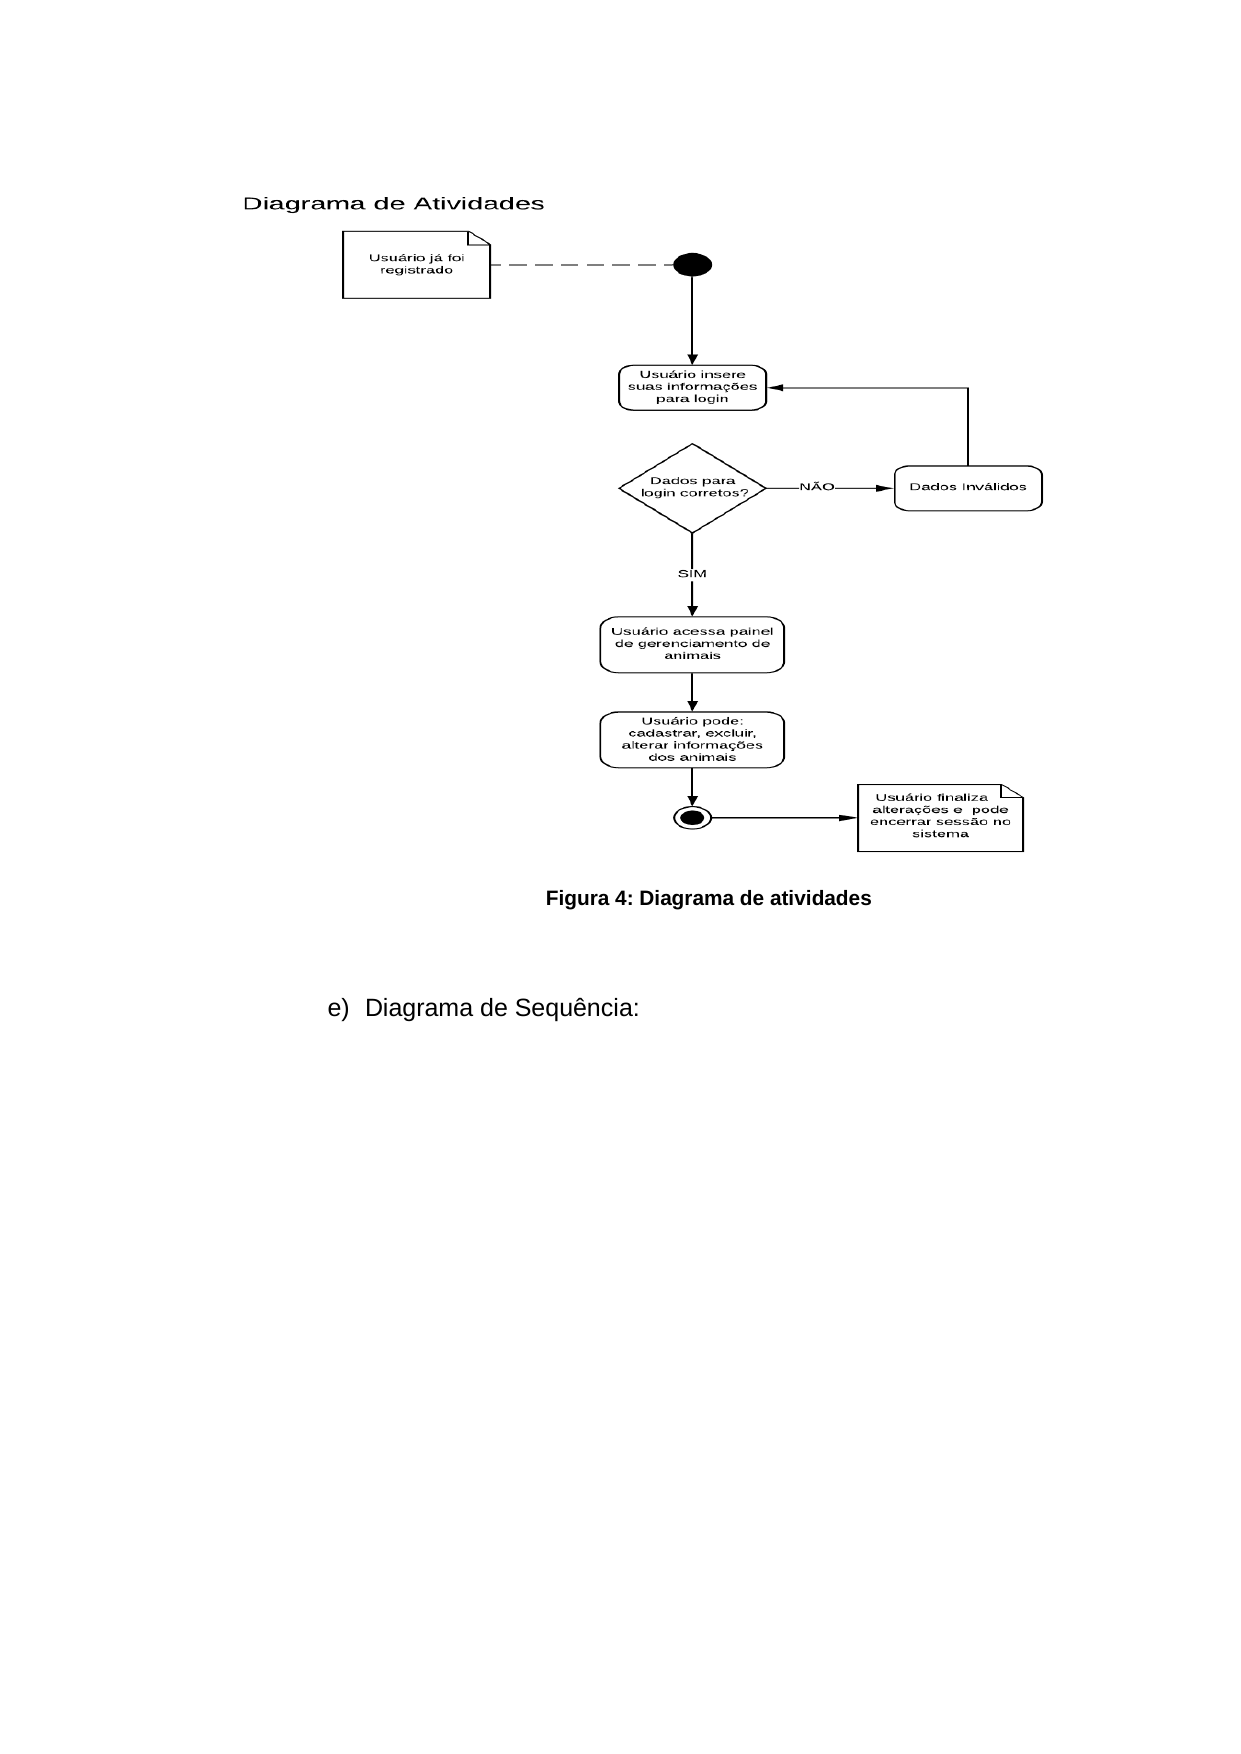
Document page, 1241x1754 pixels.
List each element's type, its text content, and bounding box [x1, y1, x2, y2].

picture [200, 150, 1078, 874]
list Diagrama de Sequência: [327, 993, 1090, 1022]
